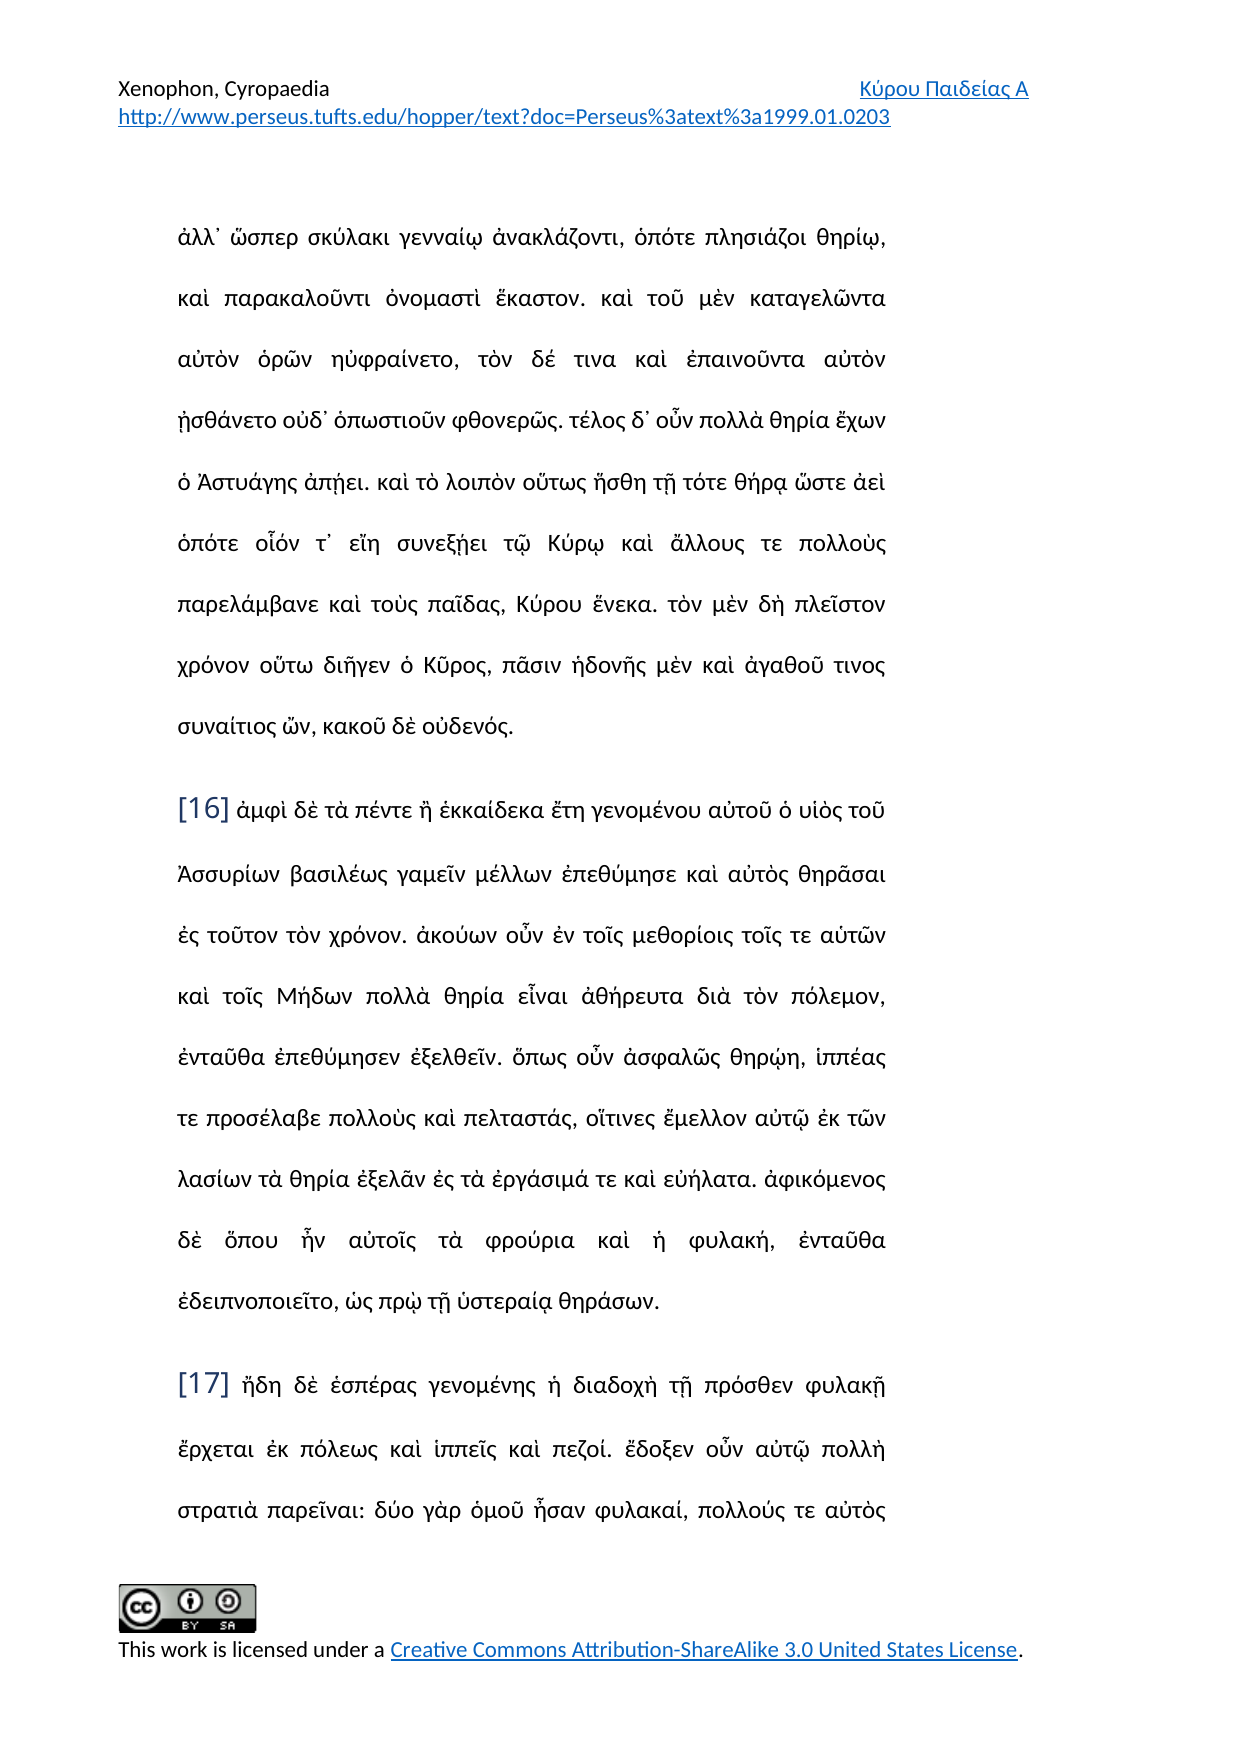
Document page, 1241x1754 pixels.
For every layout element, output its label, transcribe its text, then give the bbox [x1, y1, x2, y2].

picture [118, 1584, 257, 1633]
text [16] ἀμφὶ δὲ τὰ πέντε ἢ ἑκκαίδεκα ἔτη γενομένου αὐτοῦ ὁ υἱὸς τοῦ Ἀσσυρίων βασιλέως γαμεῖν μέλλων ἐπεθύμησε καὶ αὐτὸς θηρᾶσαι ἐς τοῦτον τὸν χρόνον. ἀκούων οὖν ἐν τοῖς μεθορίοις τοῖς τε αὑτῶν καὶ τοῖς Μήδων πολλὰ θηρία εἶναι ἀθήρευτα διὰ τὸν πόλεμον, ἐνταῦθα ἐπεθύμησεν ἐξελθεῖν. ὅπως οὖν ἀσφαλῶς θηρῴη, ἱππέας τε προσέλαβε πολλοὺς καὶ πελταστάς, οἵτινες ἔμελλον αὐτῷ ἐκ τῶν λασίων τὰ θηρία ἐξελᾶν ἐς τὰ ἐργάσιμά τε καὶ εὐήλατα. ἀφικόμενος δὲ ὅπου ἦν αὐτοῖς τὰ φρούρια καὶ ἡ φυλακή, ἐνταῦθα ἐδειπνοποιεῖτο, ὡς πρῲ τῇ ὑστεραίᾳ θηράσων. [177, 788, 886, 1316]
